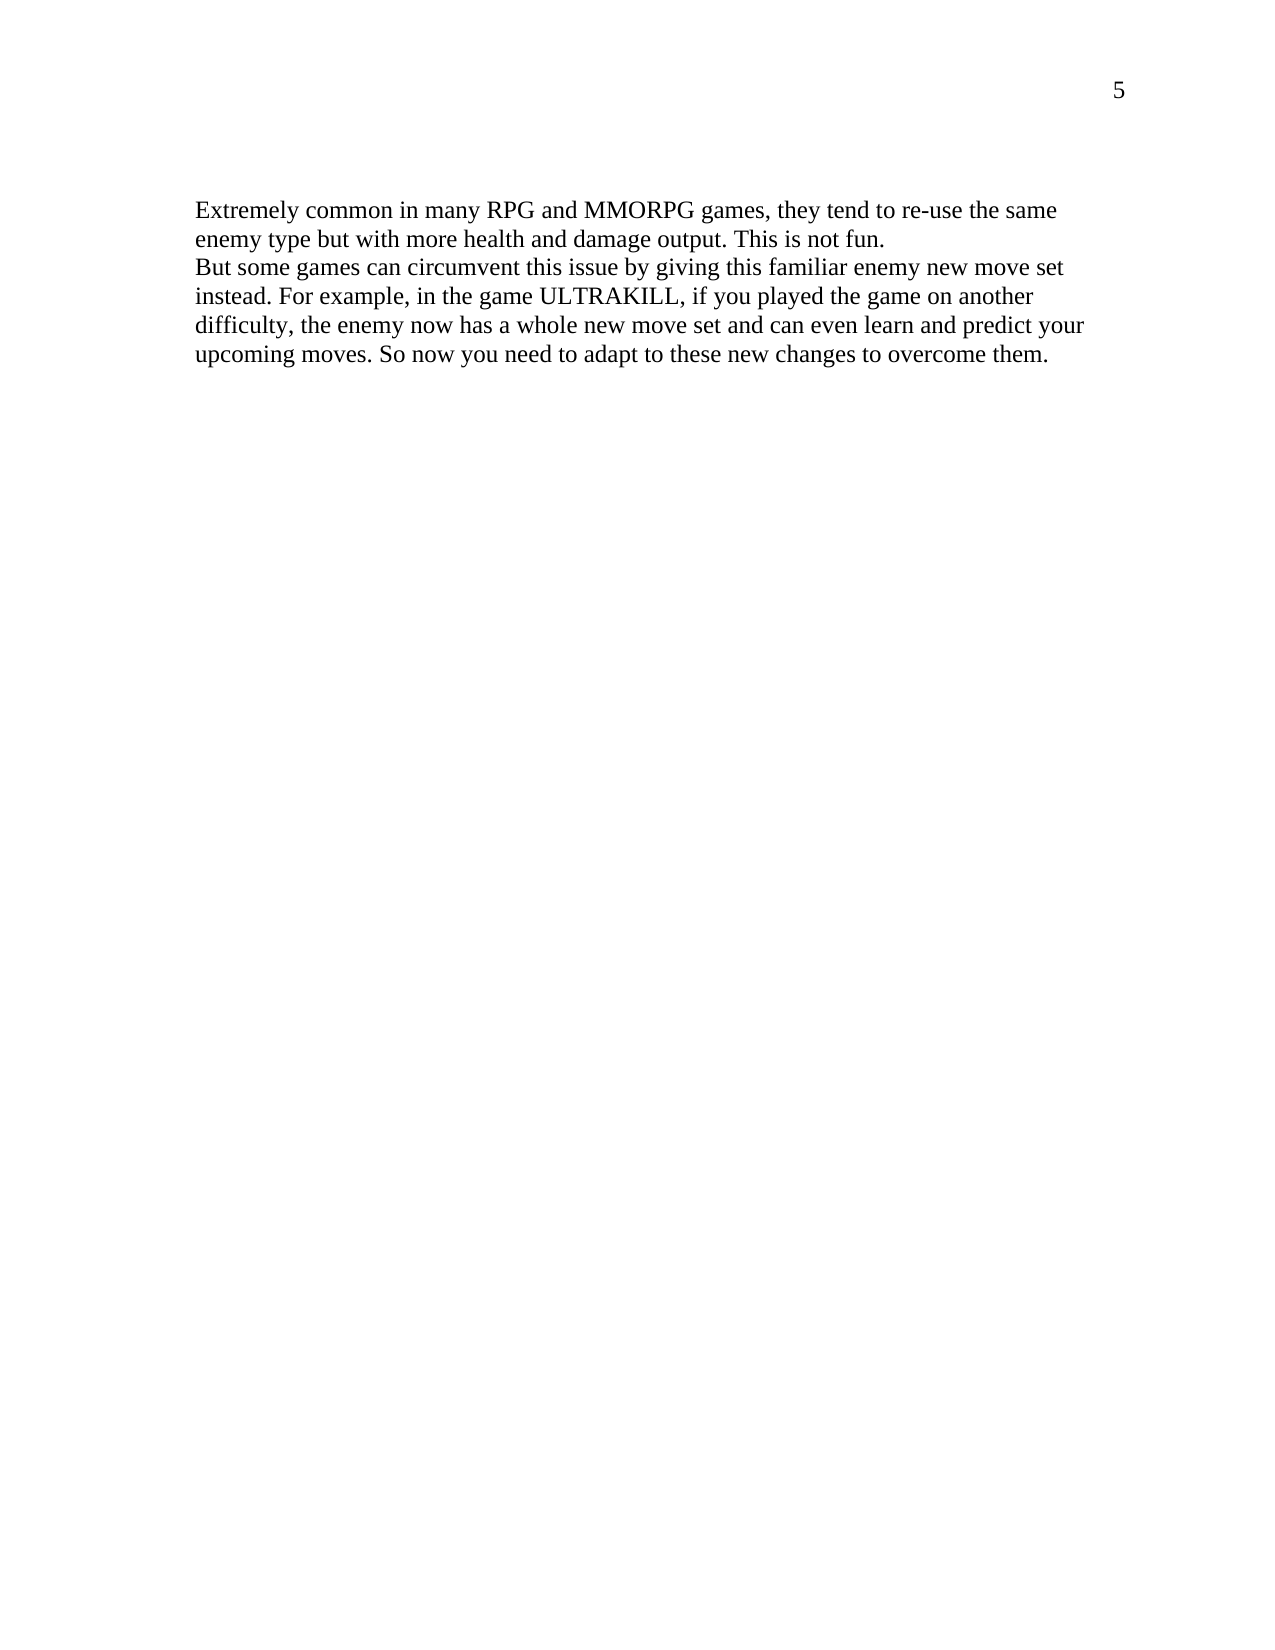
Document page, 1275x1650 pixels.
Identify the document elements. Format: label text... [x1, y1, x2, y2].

text But some games can circumvent this issue by giving this familiar enemy new move set instead. For example, in the game ULTRAKILL, if you played the game on another difficulty, the enemy now has a whole new move set and can even learn and predict your upcoming moves. So now you need to adapt to these new changes to overcome them. [195, 252, 1125, 367]
text Extremely common in many RPG and MMORPG games, they tend to re-use the same enemy type but with more health and damage output. This is not fun. [195, 195, 1125, 252]
